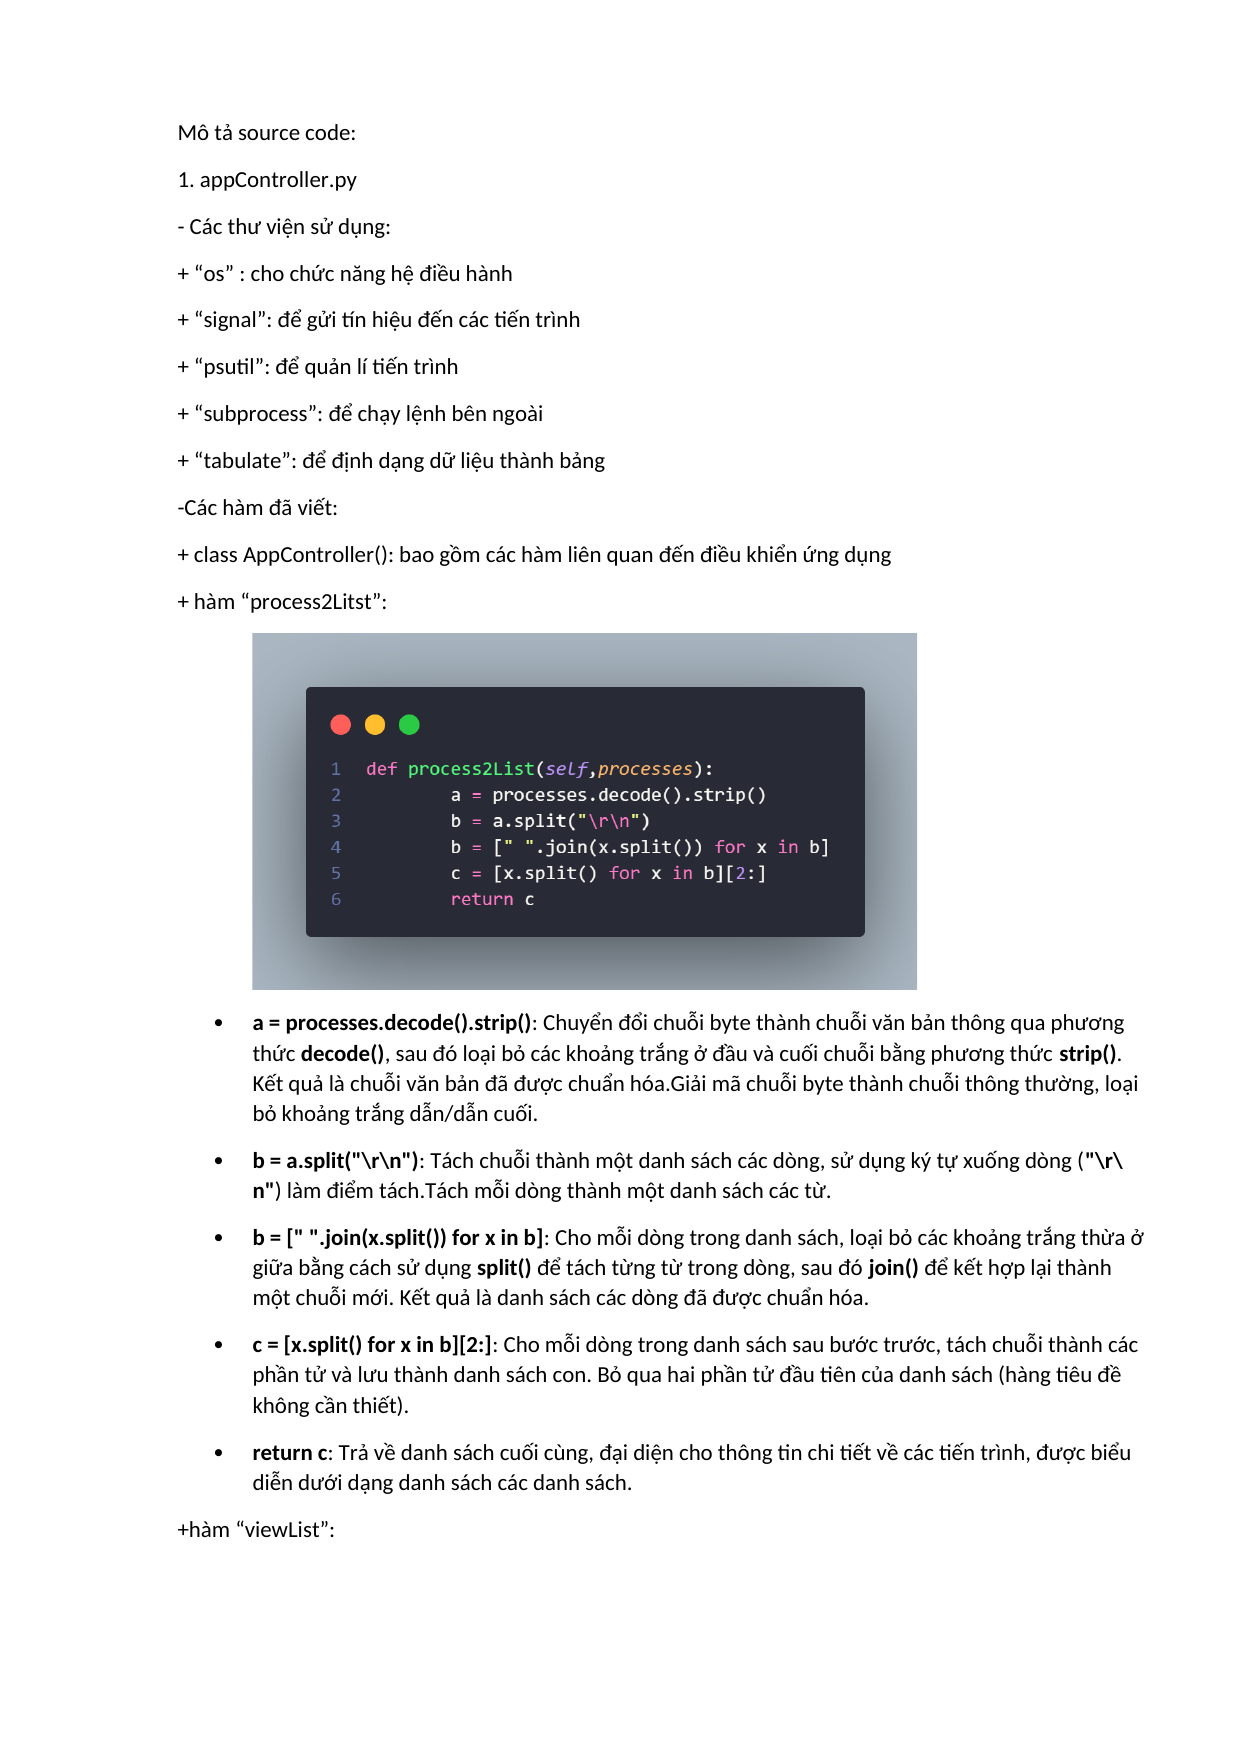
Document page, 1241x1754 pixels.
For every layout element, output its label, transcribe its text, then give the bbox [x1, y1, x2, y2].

text + “subprocess”: để chạy lệnh bên ngoài [177, 399, 1152, 427]
text + class AppController(): bao gồm các hàm liên quan đến điều khiển ứng dụng [177, 540, 1152, 568]
text + “signal”: để gửi tín hiệu đến các tiến trình [177, 306, 1152, 334]
text -Các hàm đã viết: [177, 493, 1152, 521]
text + “psutil”: để quản lí tiến trình [177, 352, 1152, 381]
list b = [" ".join(x.split()) for x in b]: Cho mỗi dòng trong danh sách, loại bỏ các khoảng trắng thừa ở giữa bằng cách sử dụng split() để tách từng từ trong dòng, sau đó join() để kết hợp lại thành một chuỗi mới. Kết quả là danh sách các dòng đã được chuẩn hóa. [215, 1223, 1152, 1312]
text 1. appController.py [177, 165, 1152, 193]
text +hàm “viewList”: [177, 1515, 1152, 1543]
text + “tabulate”: để định dạng dữ liệu thành bảng [177, 446, 1152, 474]
text Mô tả source code: [177, 118, 1152, 146]
list b = a.split("\r\n"): Tách chuỗi thành một danh sách các dòng, sử dụng ký tự xuống dòng ("\r\n") làm điểm tách.Tách mỗi dòng thành một danh sách các từ. [215, 1146, 1152, 1204]
picture [252, 633, 918, 990]
text + hàm “process2Litst”: [177, 587, 1152, 615]
text + “os” : cho chức năng hệ điều hành [177, 259, 1152, 287]
text - Các thư viện sử dụng: [177, 212, 1152, 240]
list c = [x.split() for x in b][2:]: Cho mỗi dòng trong danh sách sau bước trước, tách chuỗi thành các phần tử và lưu thành danh sách con. Bỏ qua hai phần tử đầu tiên của danh sách (hàng tiêu đề không cần thiết). [215, 1330, 1152, 1419]
list return c: Trả về danh sách cuối cùng, đại diện cho thông tin chi tiết về các tiến trình, được biểu diễn dưới dạng danh sách các danh sách. [215, 1438, 1152, 1496]
list a = processes.decode().strip(): Chuyển đổi chuỗi byte thành chuỗi văn bản thông qua phương thức decode(), sau đó loại bỏ các khoảng trắng ở đầu và cuối chuỗi bằng phương thức strip(). Kết quả là chuỗi văn bản đã được chuẩn hóa.Giải mã chuỗi byte thành chuỗi thông thường, loại bỏ khoảng trắng dẫn/dẫn cuối. [215, 1008, 1152, 1127]
